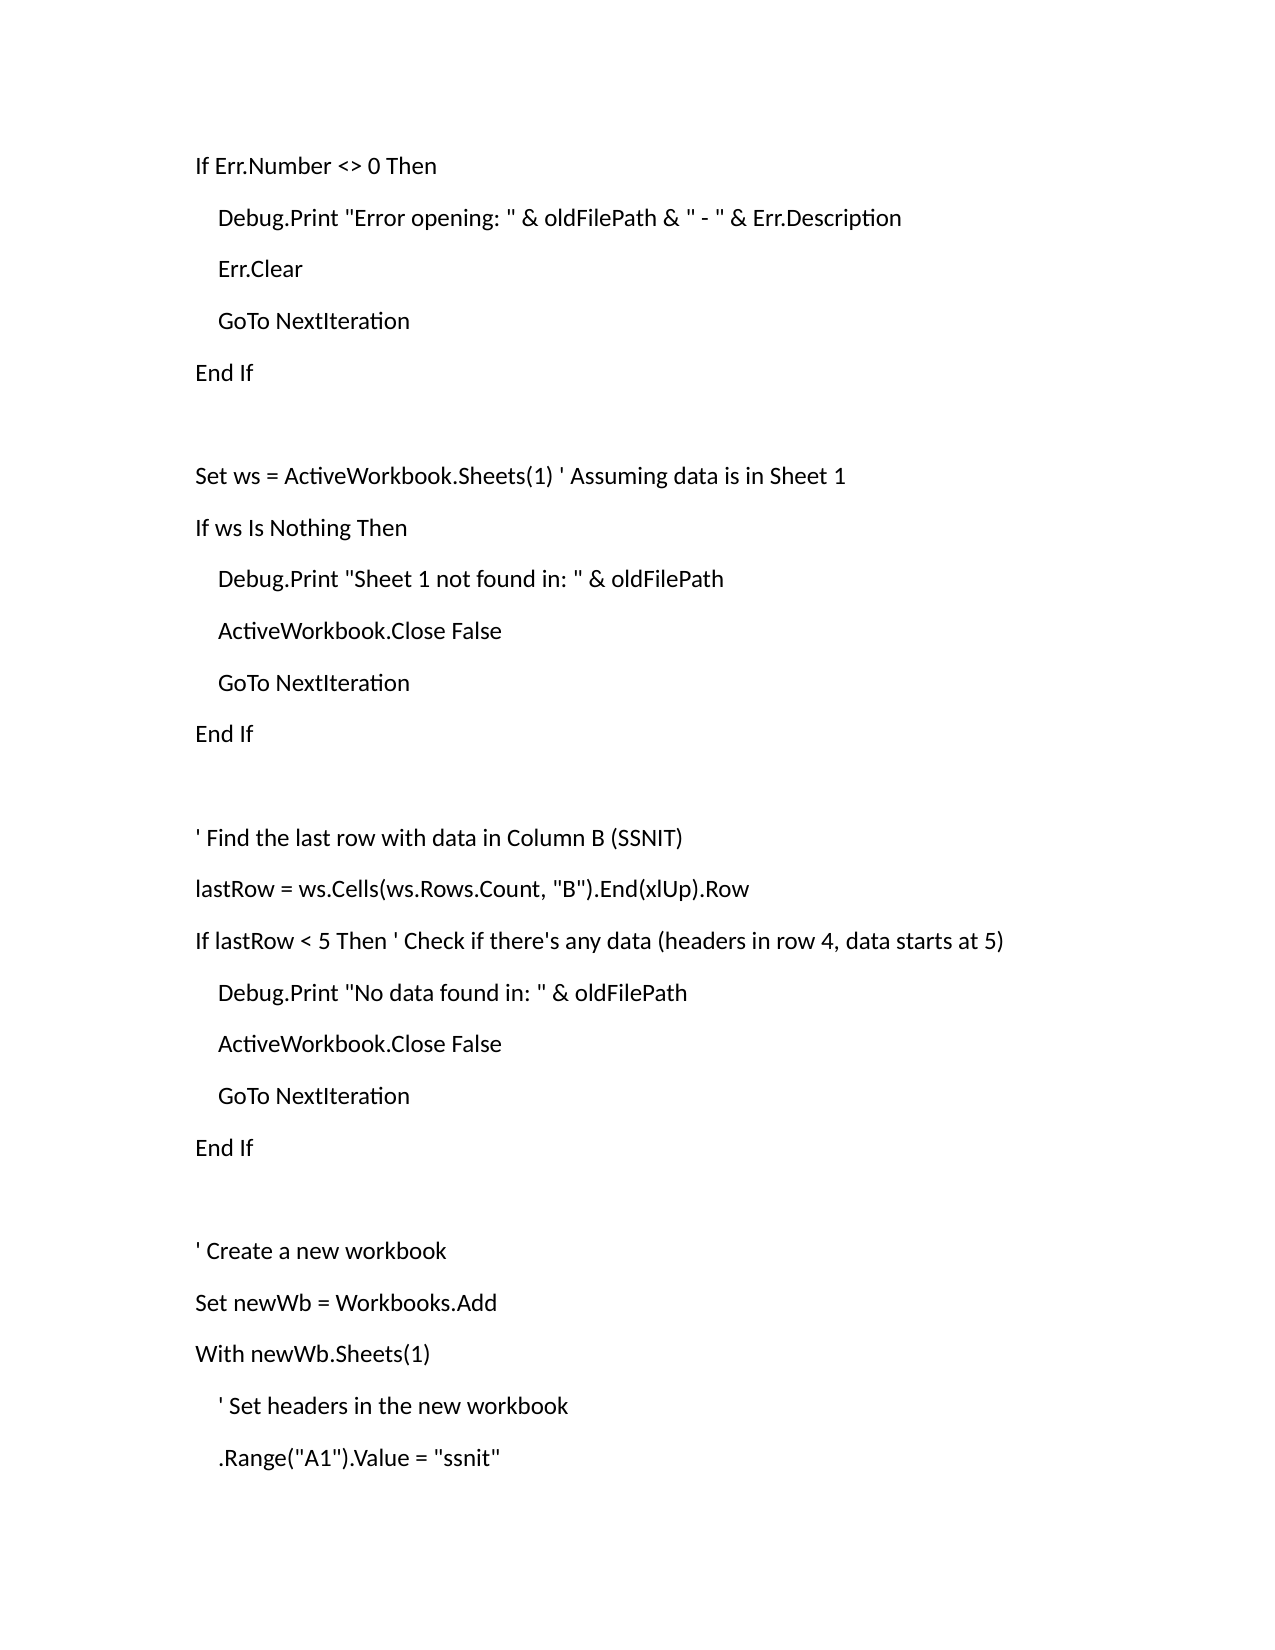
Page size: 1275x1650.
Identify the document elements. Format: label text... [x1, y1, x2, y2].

text ActiveWorkbook.Close False [150, 1028, 1125, 1059]
text GoTo NextIteration [150, 1080, 1125, 1111]
text If lastRow < 5 Then ' Check if there's any data (headers in row 4, data starts at 5) [150, 925, 1125, 956]
text Debug.Print "Error opening: " & oldFilePath & " - " & Err.Description [150, 202, 1125, 232]
text End If [150, 357, 1125, 387]
text ' Create a new workbook [150, 1235, 1125, 1266]
text Set ws = ActiveWorkbook.Sheets(1) ' Assuming data is in Sheet 1 [150, 460, 1125, 491]
text lastRow = ws.Cells(ws.Rows.Count, "B").End(xlUp).Row [150, 873, 1125, 904]
text ' Set headers in the new workbook [150, 1390, 1125, 1421]
text ActiveWorkbook.Close False [150, 615, 1125, 646]
text With newWb.Sheets(1) [150, 1338, 1125, 1369]
text End If [150, 718, 1125, 749]
text .Range("A1").Value = "ssnit" [150, 1442, 1125, 1472]
text Err.Clear [150, 253, 1125, 284]
text GoTo NextIteration [150, 667, 1125, 697]
text ' Find the last row with data in Column B (SSNIT) [150, 822, 1125, 852]
text Set newWb = Workbooks.Add [150, 1287, 1125, 1317]
text GoTo NextIteration [150, 305, 1125, 336]
text End If [150, 1132, 1125, 1162]
text If Err.Number <> 0 Then [150, 150, 1125, 181]
text Debug.Print "Sheet 1 not found in: " & oldFilePath [150, 563, 1125, 594]
text Debug.Print "No data found in: " & oldFilePath [150, 977, 1125, 1007]
text If ws Is Nothing Then [150, 512, 1125, 542]
